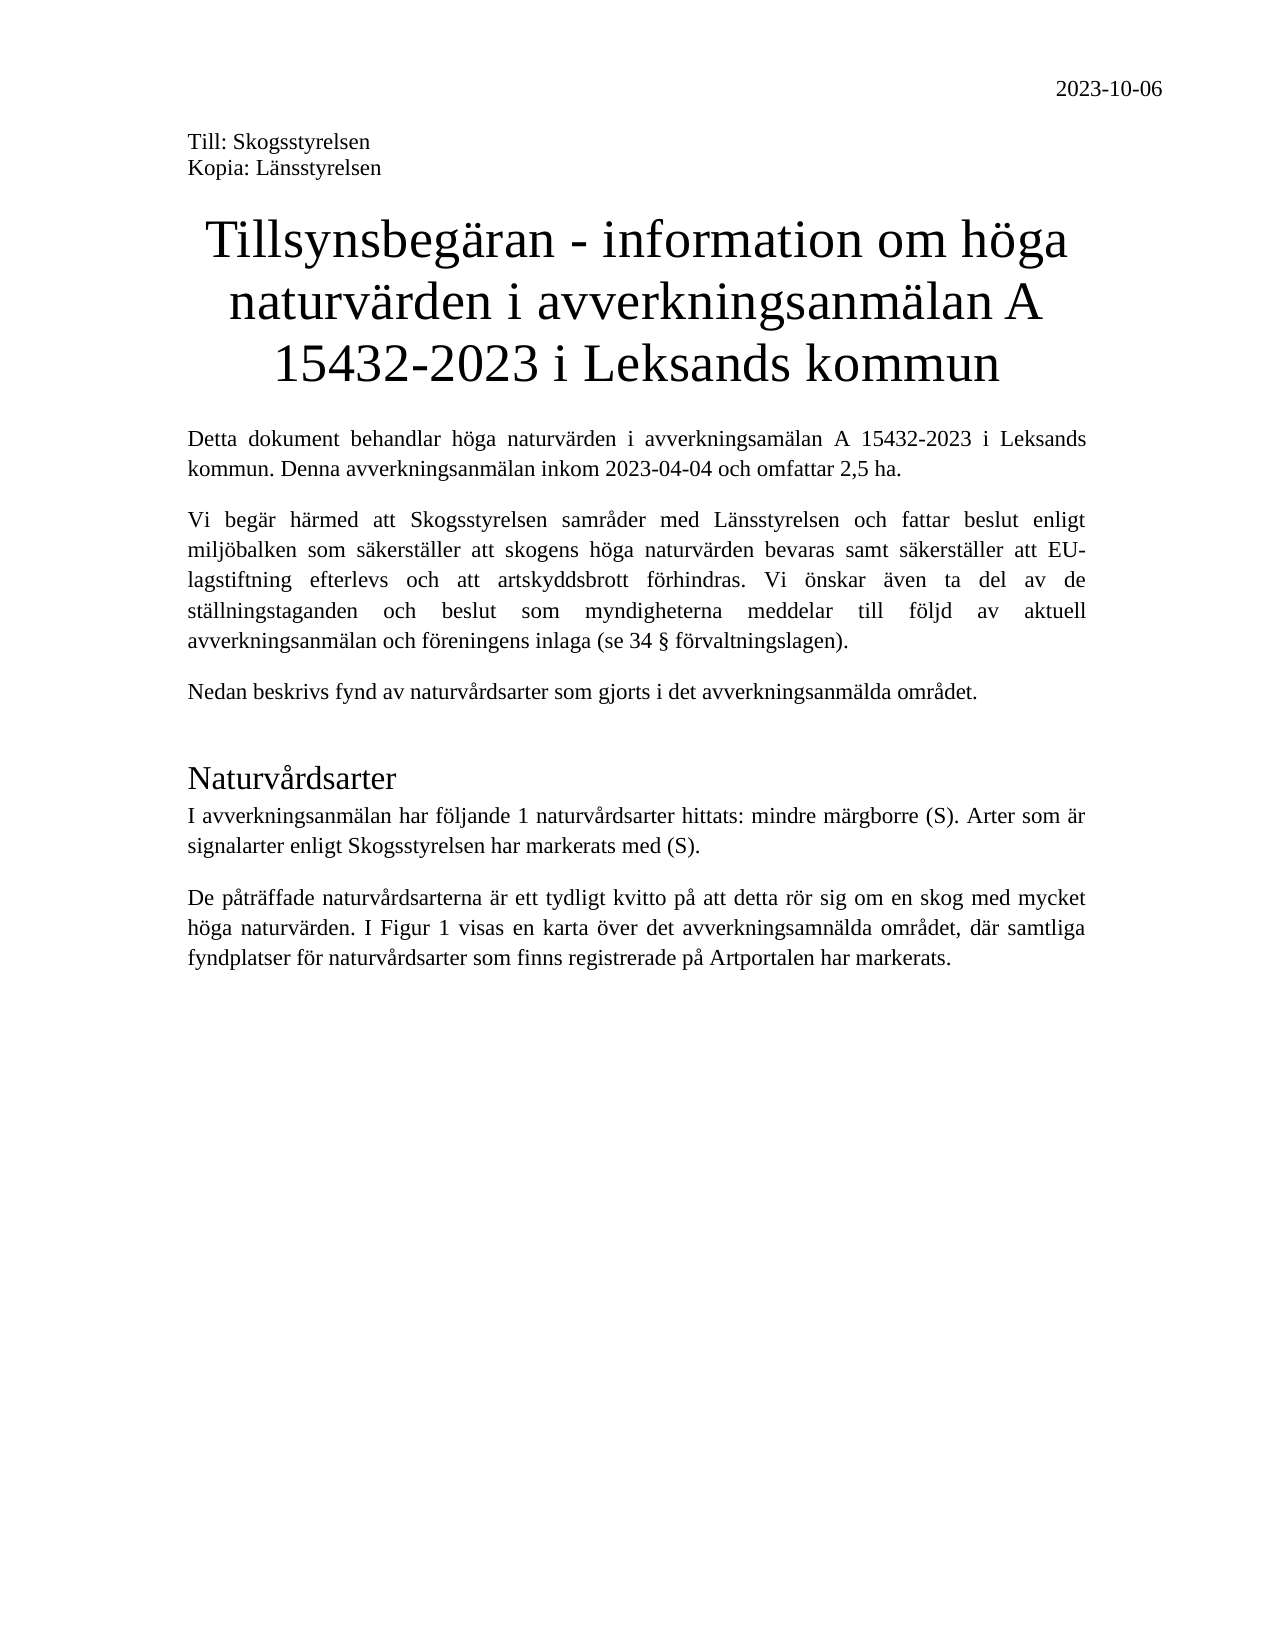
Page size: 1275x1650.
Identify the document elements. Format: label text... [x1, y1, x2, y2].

text Vi begär härmed att Skogsstyrelsen samråder med Länsstyrelsen och fattar beslut enligt miljöbalken som säkerställer att skogens höga naturvärden bevaras samt säkerställer att EU-lagstiftning efterlevs och att artskyddsbrott förhindras. Vi önskar även ta del av de ställningstaganden och beslut som myndigheterna meddelar till följd av aktuell avverkningsanmälan och föreningens inlaga (se 34 § förvaltningslagen). [187, 506, 1087, 653]
text Nedan beskrivs fynd av naturvårdsarter som gjorts i det avverkningsanmälda området. [187, 678, 1087, 704]
text Detta dokument behandlar höga naturvärden i avverkningsamälan A 15432-2023 i Leksands kommun. Denna avverkningsanmälan inkom 2023-04-04 och omfattar 2,5 ha. [187, 425, 1087, 481]
text I avverkningsanmälan har följande 1 naturvårdsarter hittats: mindre märgborre (S). Arter som är signalarter enligt Skogsstyrelsen har markerats med (S). [187, 802, 1087, 859]
title Tillsynsbegäran - information om höga naturvärden i avverkningsanmälan A 15432-2023 i Leksands kommun [187, 207, 1087, 394]
subtitle Naturvårdsarter [187, 758, 1087, 797]
text De påträffade naturvårdsarterna är ett tydligt kvitto på att detta rör sig om en skog med mycket höga naturvärden. I Figur 1 visas en karta över det avverkningsamnälda området, där samtliga fyndplatser för naturvårdsarter som finns registrerade på Artportalen har markerats. [187, 883, 1087, 970]
